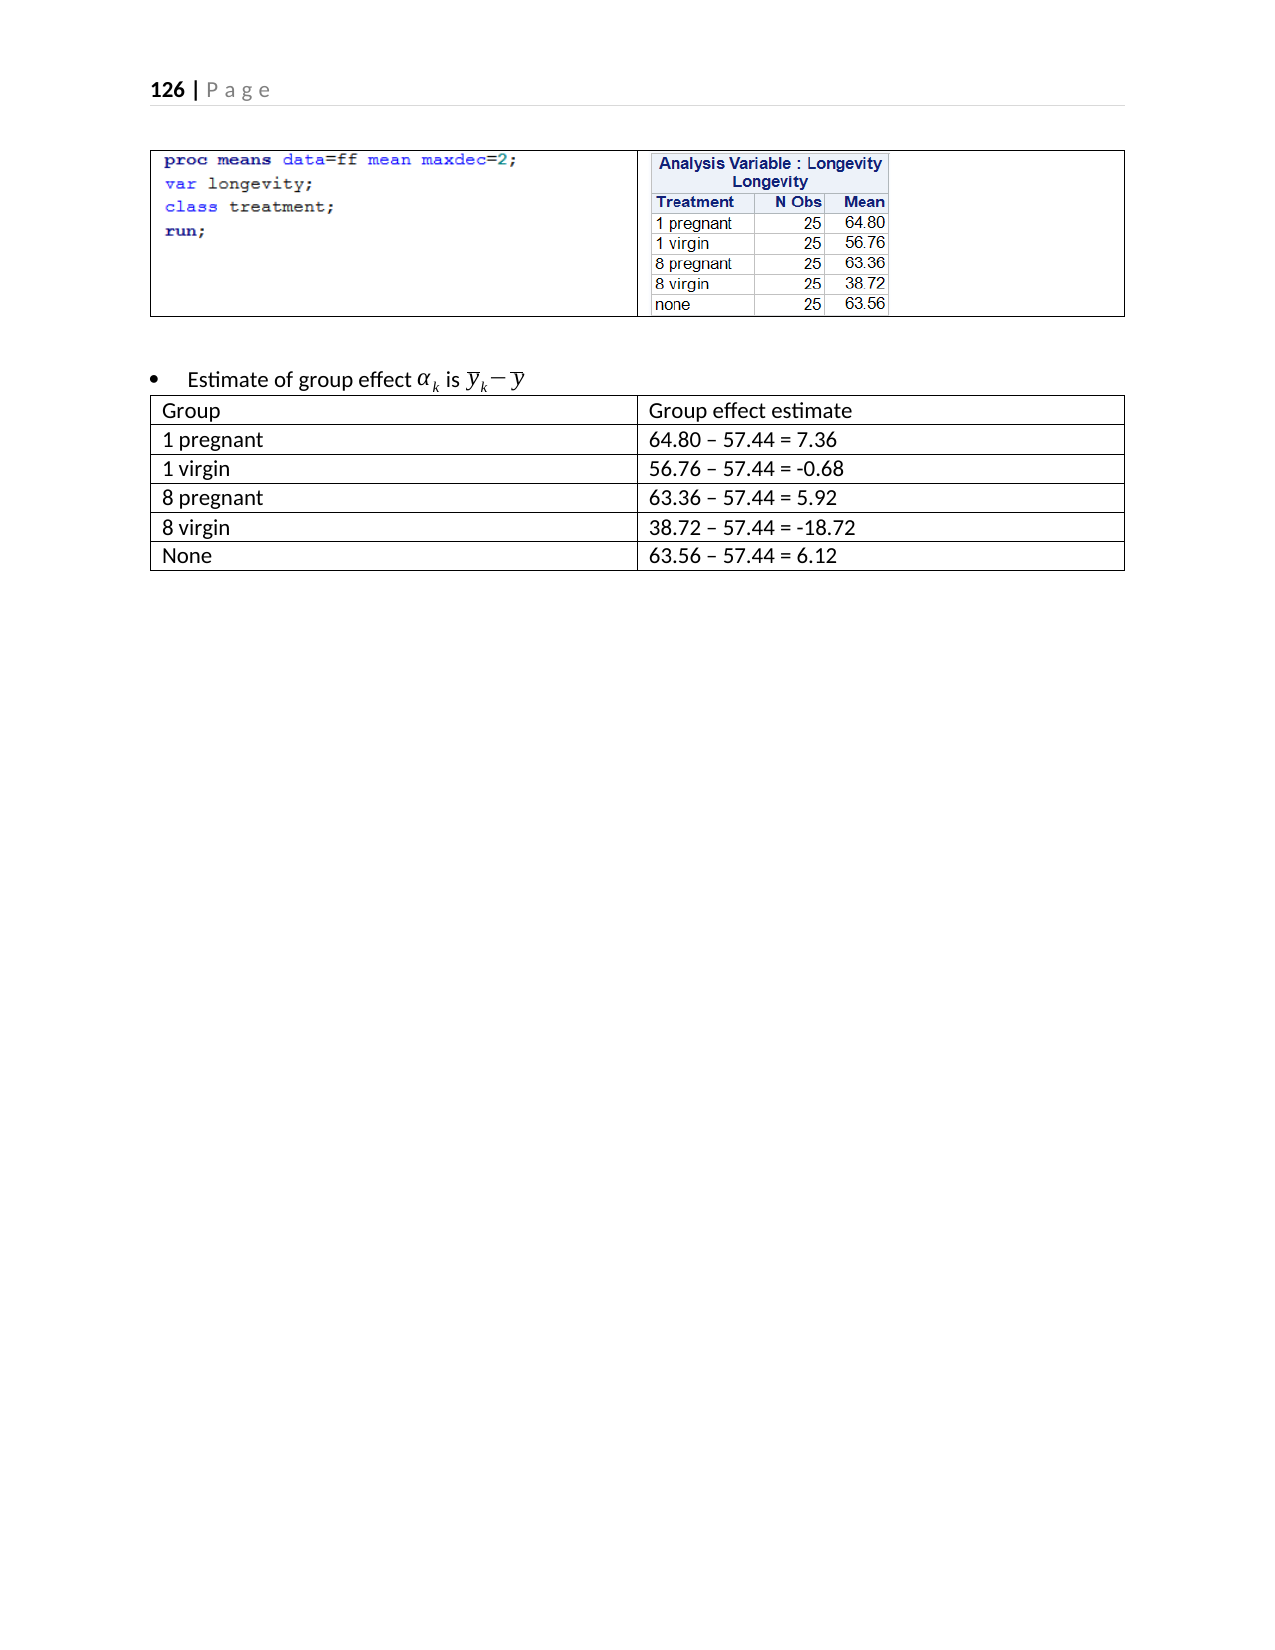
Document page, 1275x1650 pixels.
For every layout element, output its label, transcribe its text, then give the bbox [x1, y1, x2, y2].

picture [161, 151, 521, 243]
list Estimate of group effect is [150, 364, 1125, 395]
picture [648, 151, 891, 316]
table_header [151, 151, 637, 316]
table_cell 63.36 – 57.44 = 5.92 [638, 484, 1124, 512]
table_cell 63.56 – 57.44 = 6.12 [638, 542, 1124, 570]
table_header Group [151, 396, 637, 424]
table_cell None [151, 542, 637, 570]
table_cell 8 pregnant [151, 484, 637, 512]
table_cell 64.80 – 57.44 = 7.36 [638, 425, 1124, 453]
table_header [638, 151, 648, 316]
table_header Group effect estimate [638, 396, 1124, 424]
table_cell 1 virgin [151, 455, 637, 482]
table_cell 1 pregnant [151, 425, 637, 453]
table_cell 38.72 – 57.44 = -18.72 [638, 513, 1124, 541]
table_cell 8 virgin [151, 513, 637, 541]
table_header [891, 151, 1124, 316]
table_cell 56.76 – 57.44 = -0.68 [638, 455, 1124, 482]
